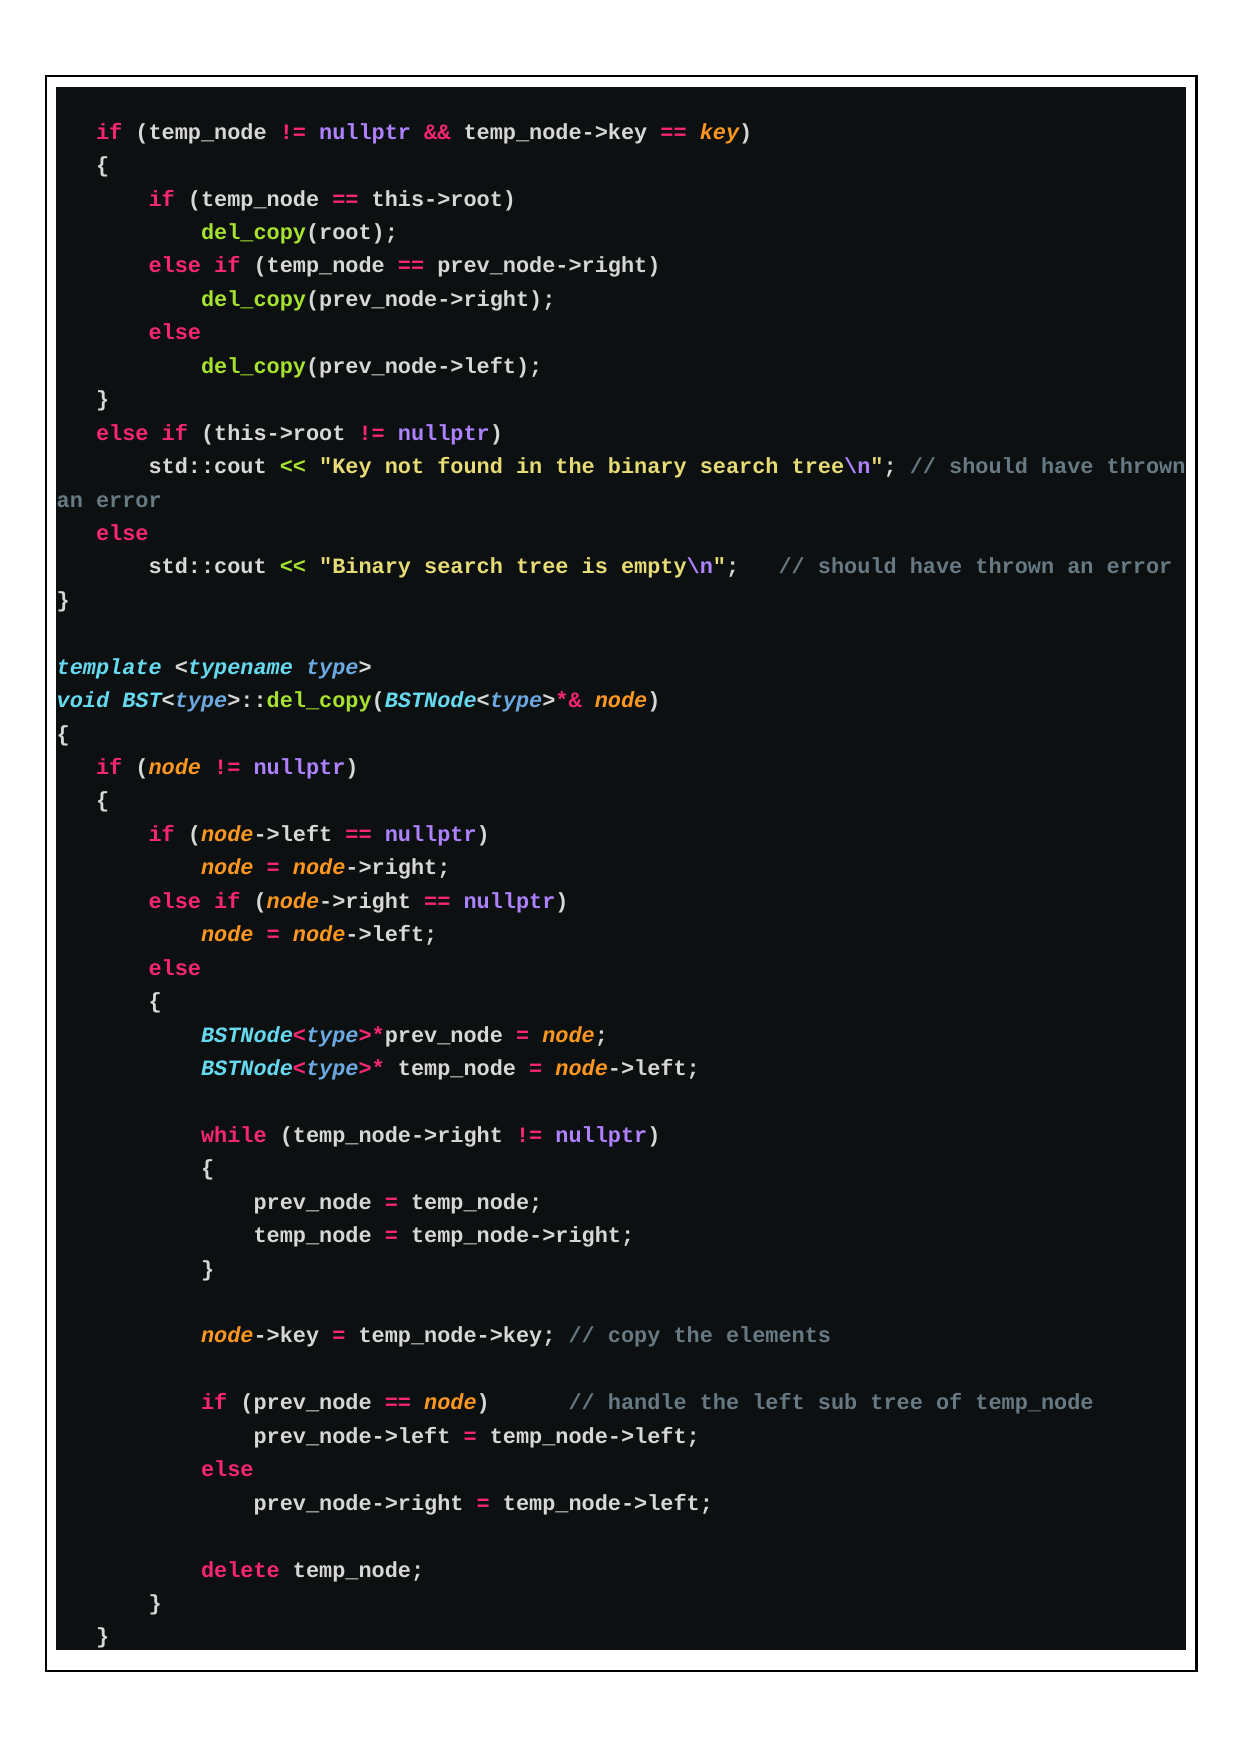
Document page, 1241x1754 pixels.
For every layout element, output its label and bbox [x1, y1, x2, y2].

table_header [47, 77, 1195, 1670]
